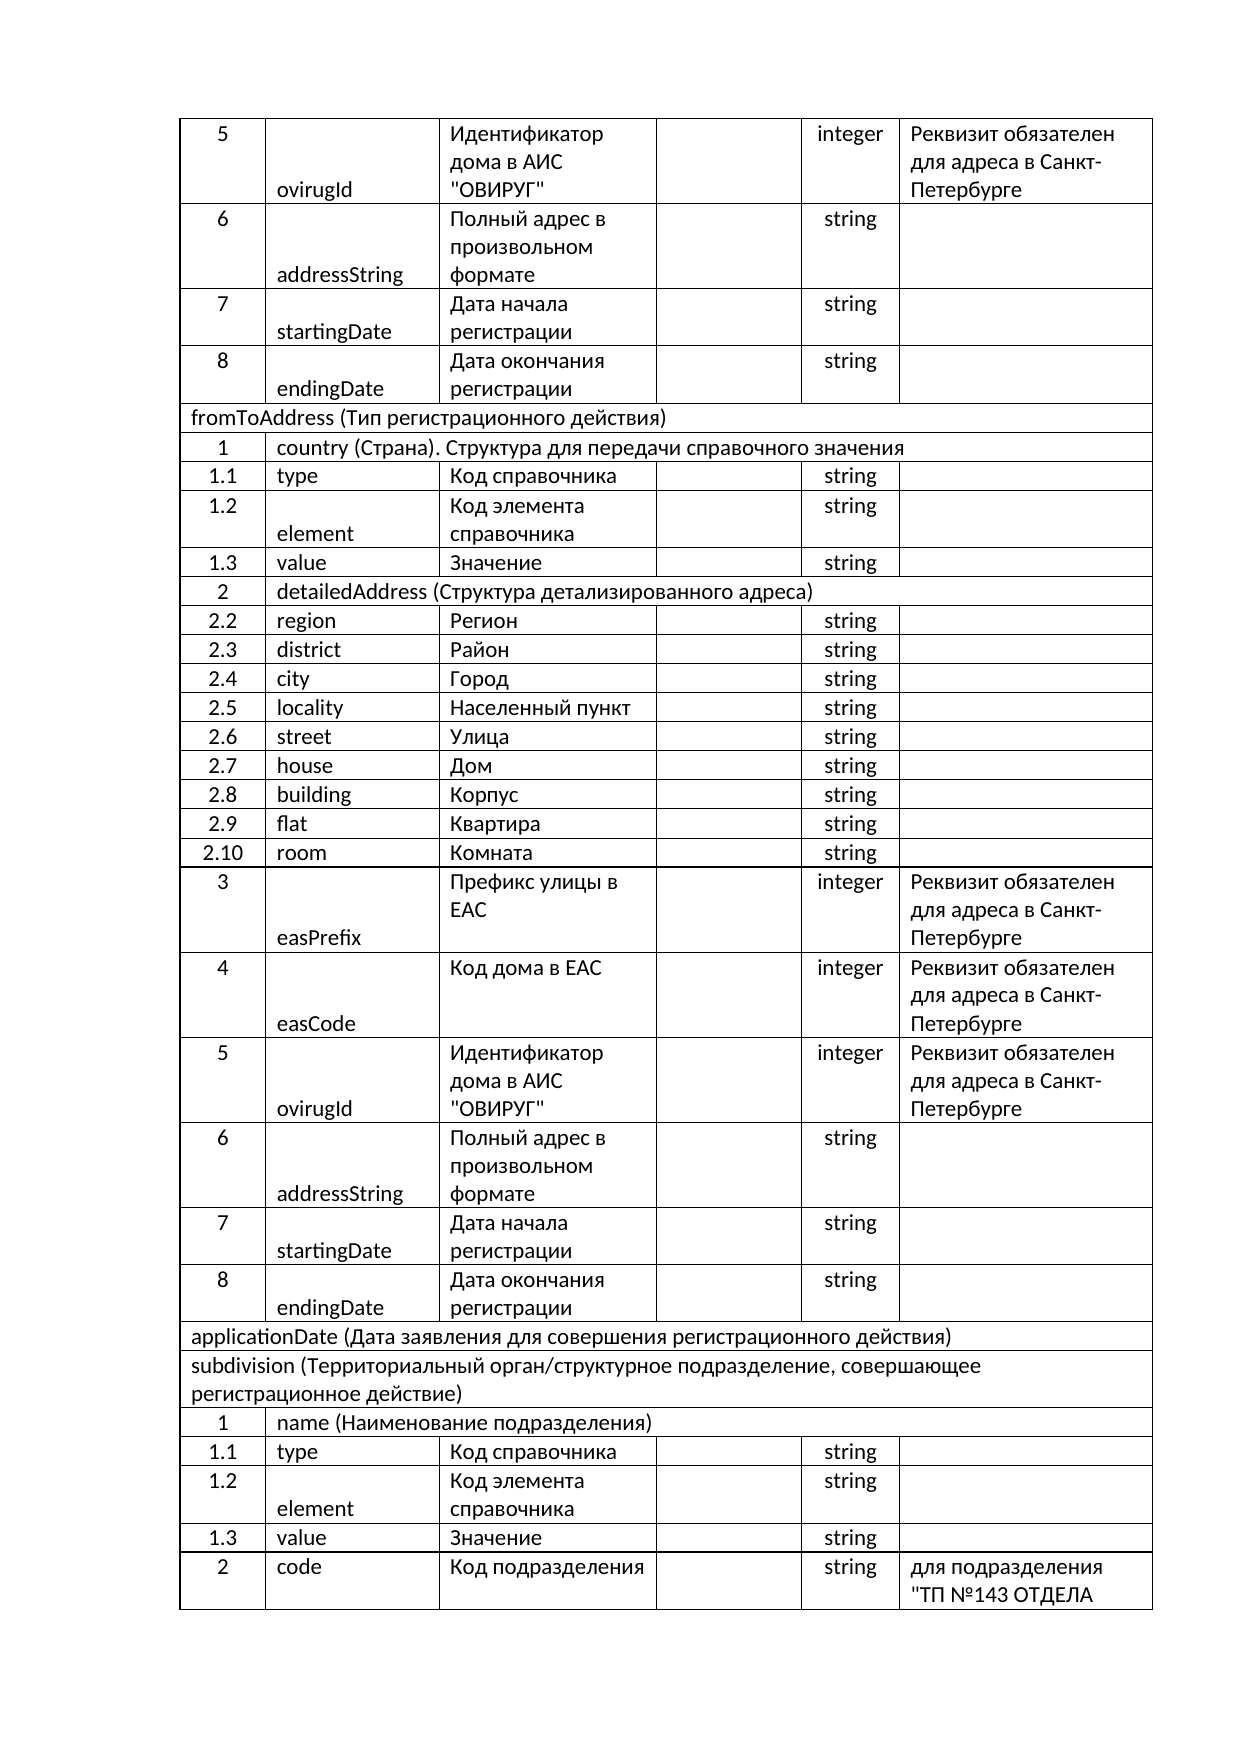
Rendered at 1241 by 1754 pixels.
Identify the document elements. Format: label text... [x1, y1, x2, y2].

table_cell [657, 606, 801, 634]
table_cell integer [802, 953, 899, 1037]
table_cell [900, 722, 1152, 750]
table_cell Код справочника [440, 1437, 656, 1465]
table_cell 8 [181, 1265, 265, 1321]
table_cell [657, 693, 801, 721]
table_cell string [802, 664, 899, 692]
table_cell [900, 491, 1152, 547]
table_cell [657, 1553, 801, 1608]
table_cell [657, 953, 801, 1037]
table_cell [900, 204, 1152, 288]
table_cell Квартира [440, 809, 656, 837]
table_cell Значение [440, 1524, 656, 1551]
table_cell [657, 635, 801, 663]
table_cell 6 [181, 204, 265, 288]
table_cell 1.3 [181, 1524, 265, 1551]
table_cell type [266, 1437, 439, 1465]
table_cell 2.7 [181, 751, 265, 779]
table_cell ovirugId [266, 119, 439, 203]
table_cell [657, 548, 801, 576]
table_cell Корпус [440, 780, 656, 808]
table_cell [900, 1553, 1152, 1608]
table_cell endingDate [266, 1265, 439, 1321]
table_cell name (Наименование подразделения) [266, 1408, 1152, 1436]
table_cell house [266, 751, 439, 779]
table_cell Значение [440, 548, 656, 576]
table_cell easPrefix [266, 868, 439, 952]
table_cell Регион [440, 606, 656, 634]
table_cell string [802, 1437, 899, 1465]
table_cell city [266, 664, 439, 692]
table_cell Дата начала регистрации [440, 289, 656, 345]
table_cell [657, 780, 801, 808]
table_cell string [802, 491, 899, 547]
table_cell [900, 809, 1152, 837]
table_cell string [802, 289, 899, 345]
table_cell 5 [181, 119, 265, 203]
table_cell Дом [440, 751, 656, 779]
table_cell ovirugId [266, 1038, 439, 1122]
table_cell string [802, 1123, 899, 1207]
table_cell string [802, 1524, 899, 1551]
table_cell value [266, 1524, 439, 1551]
table_cell 4 [181, 953, 265, 1037]
table_cell Код справочника [440, 462, 656, 490]
table_cell Улица [440, 722, 656, 750]
table_cell subdivision (Территориальный орган/структурное подразделение, совершающее регистрационное действие) [181, 1351, 1152, 1407]
table_cell Дата окончания регистрации [440, 346, 656, 402]
table_cell string [802, 780, 899, 808]
table_cell [657, 664, 801, 692]
table_cell [657, 809, 801, 837]
table_cell country (Страна). Структура для передачи справочного значения [266, 433, 1152, 461]
table_cell addressString [266, 1123, 439, 1207]
table_cell 2.8 [181, 780, 265, 808]
table_cell string [802, 204, 899, 288]
table_cell 1.2 [181, 491, 265, 547]
table_cell Код дома в ЕАС [440, 953, 656, 1037]
table_cell [657, 119, 801, 203]
table_cell 2 [181, 1553, 265, 1608]
table_cell addressString [266, 204, 439, 288]
table_cell district [266, 635, 439, 663]
table_cell locality [266, 693, 439, 721]
table_cell [657, 491, 801, 547]
table_cell Полный адрес в произвольном формате [440, 1123, 656, 1207]
table_cell 2.2 [181, 606, 265, 634]
table_cell [657, 751, 801, 779]
table_cell 3 [181, 868, 265, 952]
table_cell Дата начала регистрации [440, 1208, 656, 1264]
table_cell [900, 635, 1152, 663]
table_cell 1 [181, 433, 265, 461]
table_cell region [266, 606, 439, 634]
table_cell [657, 346, 801, 402]
table_cell Идентификатор дома в АИС "ОВИРУГ" [440, 1038, 656, 1122]
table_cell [900, 119, 1152, 203]
table_cell [900, 693, 1152, 721]
table_cell Полный адрес в произвольном формате [440, 204, 656, 288]
table_cell [657, 1208, 801, 1264]
table_cell [900, 1466, 1152, 1522]
table_cell Код элемента справочника [440, 1466, 656, 1522]
table_cell building [266, 780, 439, 808]
table_cell 1.1 [181, 462, 265, 490]
table_cell 1.1 [181, 1437, 265, 1465]
table_cell [657, 462, 801, 490]
table_cell string [802, 1553, 899, 1608]
table_cell startingDate [266, 289, 439, 345]
table_cell string [802, 722, 899, 750]
table_cell Комната [440, 839, 656, 866]
table_cell street [266, 722, 439, 750]
table_cell [900, 1208, 1152, 1264]
table_cell easCode [266, 953, 439, 1037]
table_cell room [266, 839, 439, 866]
table_cell string [802, 346, 899, 402]
table_cell string [802, 548, 899, 576]
table_cell [900, 548, 1152, 576]
table_cell 1 [181, 1408, 265, 1436]
table_cell integer [802, 1038, 899, 1122]
table_cell code [266, 1553, 439, 1608]
table_cell [657, 204, 801, 288]
table_cell integer [802, 868, 899, 952]
table_cell integer [802, 119, 899, 203]
table_cell 6 [181, 1123, 265, 1207]
table_cell string [802, 751, 899, 779]
table_cell 2.4 [181, 664, 265, 692]
table_cell 2.5 [181, 693, 265, 721]
table_cell [657, 1265, 801, 1321]
table_cell [657, 289, 801, 345]
table_cell Реквизит обязателен для адреса в Санкт-Петербурге [900, 868, 1152, 952]
table_cell [657, 722, 801, 750]
table_cell Код элемента справочника [440, 491, 656, 547]
table_cell value [266, 548, 439, 576]
table_cell 2 [181, 577, 265, 605]
table_cell string [802, 1208, 899, 1264]
table_cell string [802, 635, 899, 663]
table_cell string [802, 1466, 899, 1522]
table_cell element [266, 1466, 439, 1522]
table_cell 2.10 [181, 839, 265, 866]
table_cell string [802, 1265, 899, 1321]
table_cell [657, 839, 801, 866]
table_cell Префикс улицы в ЕАС [440, 868, 656, 952]
table_cell 5 [181, 1038, 265, 1122]
table_cell Населенный пункт [440, 693, 656, 721]
table_cell string [802, 606, 899, 634]
table_cell [900, 839, 1152, 866]
table_cell startingDate [266, 1208, 439, 1264]
table_cell [900, 1123, 1152, 1207]
table_cell 7 [181, 289, 265, 345]
table_cell flat [266, 809, 439, 837]
table_cell detailedAddress (Структура детализированного адреса) [266, 577, 1152, 605]
table_cell [900, 462, 1152, 490]
table_cell Город [440, 664, 656, 692]
table_cell type [266, 462, 439, 490]
table_cell [900, 289, 1152, 345]
table_cell Идентификатор дома в АИС "ОВИРУГ" [440, 119, 656, 203]
table_cell string [802, 462, 899, 490]
table_cell [900, 664, 1152, 692]
table_cell [657, 1466, 801, 1522]
table_cell [657, 1123, 801, 1207]
table_cell applicationDate (Дата заявления для совершения регистрационного действия) [181, 1322, 1152, 1350]
table_cell [657, 1038, 801, 1122]
table_cell [657, 1524, 801, 1551]
table_cell [900, 1524, 1152, 1551]
table_cell [900, 780, 1152, 808]
table_cell fromToAddress (Тип регистрационного действия) [181, 404, 1152, 432]
table_cell endingDate [266, 346, 439, 402]
table_cell [900, 606, 1152, 634]
table_cell 2.9 [181, 809, 265, 837]
table_cell element [266, 491, 439, 547]
table_cell string [802, 839, 899, 866]
table_cell 8 [181, 346, 265, 402]
table_cell [900, 1437, 1152, 1465]
table_cell Код подразделения [440, 1553, 656, 1608]
table_cell [900, 751, 1152, 779]
table_cell Район [440, 635, 656, 663]
table_cell string [802, 693, 899, 721]
table_cell [900, 346, 1152, 402]
table_cell string [802, 809, 899, 837]
table_cell Реквизит обязателен для адреса в Санкт-Петербурге [900, 953, 1152, 1037]
table_cell [657, 1437, 801, 1465]
table_cell Реквизит обязателен для адреса в Санкт-Петербурге [900, 1038, 1152, 1122]
table_cell 1.3 [181, 548, 265, 576]
table_cell [900, 1265, 1152, 1321]
table_cell 2.6 [181, 722, 265, 750]
table_cell 1.2 [181, 1466, 265, 1522]
table_cell 7 [181, 1208, 265, 1264]
table_cell [657, 868, 801, 952]
table_cell Дата окончания регистрации [440, 1265, 656, 1321]
table_cell 2.3 [181, 635, 265, 663]
